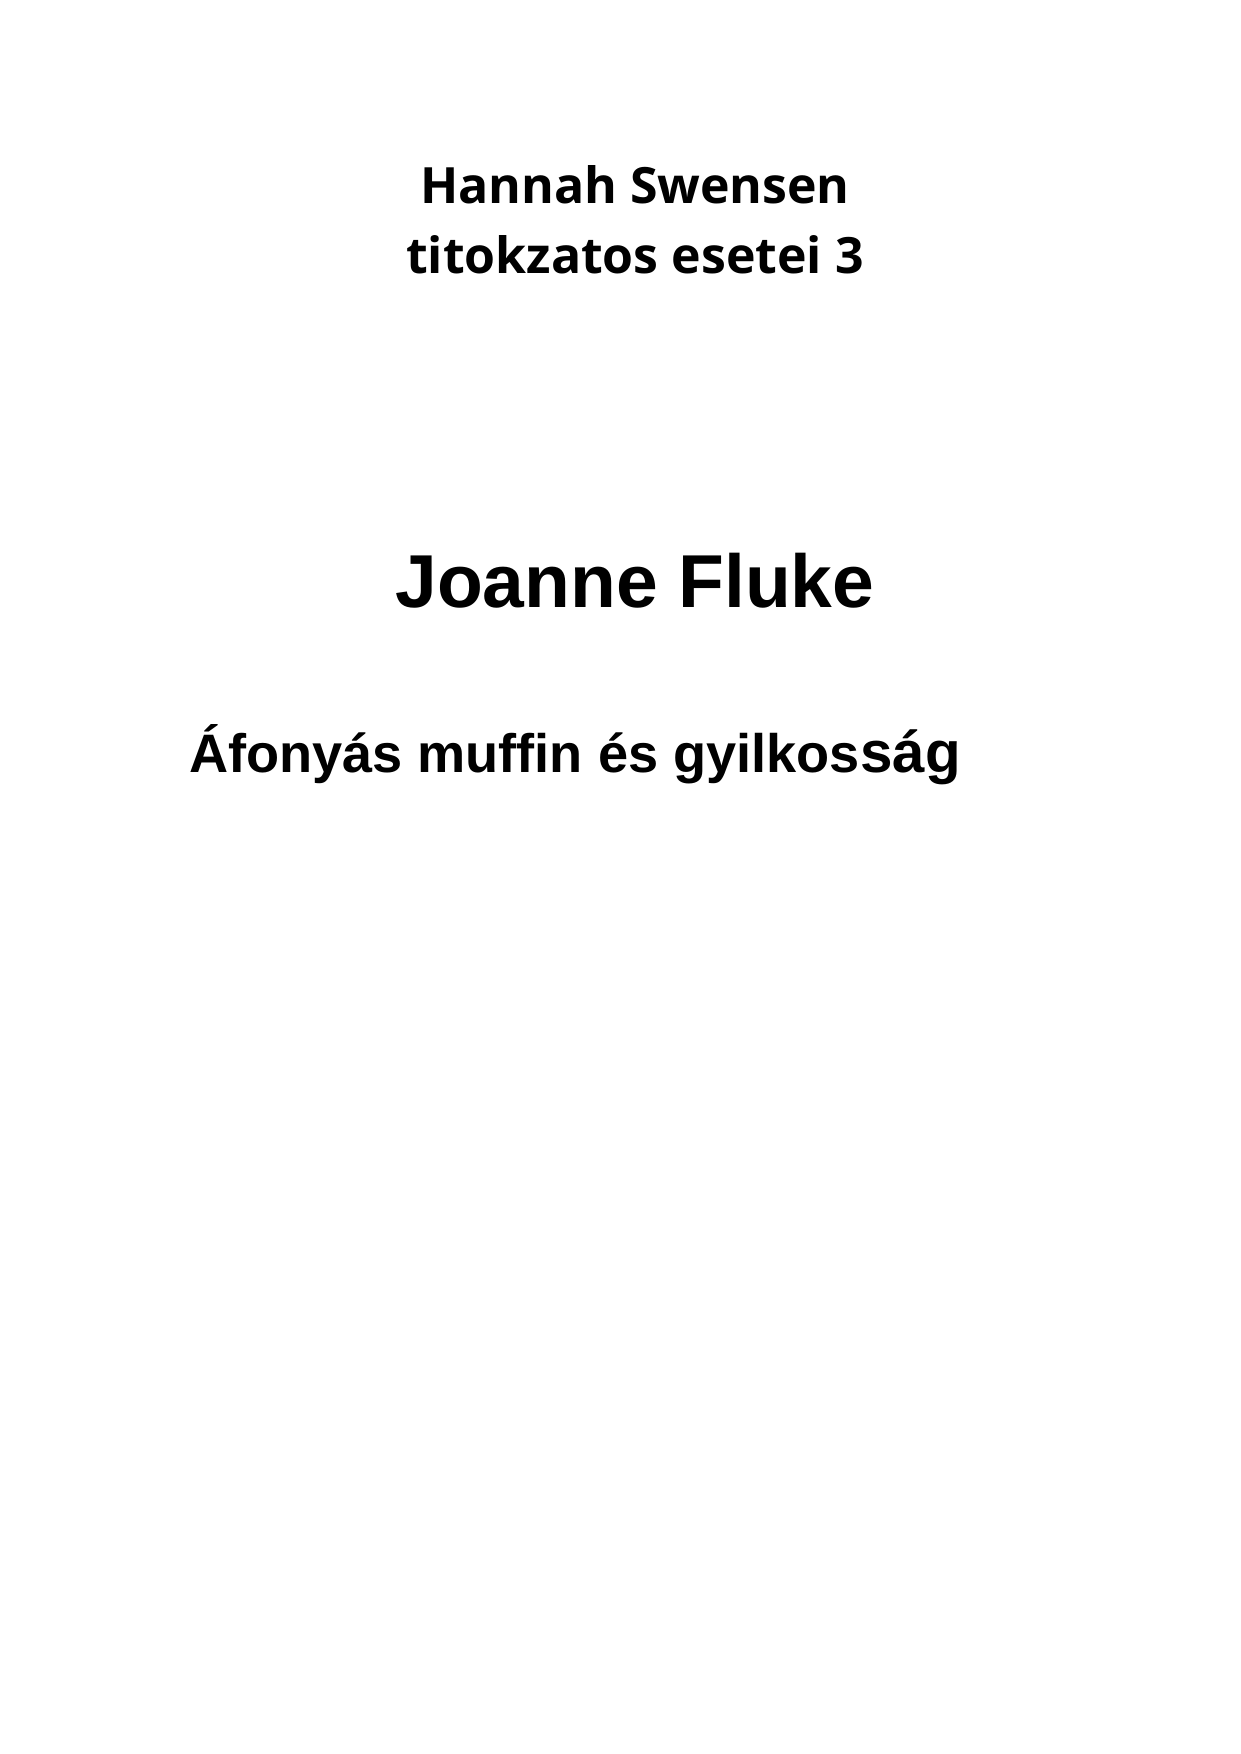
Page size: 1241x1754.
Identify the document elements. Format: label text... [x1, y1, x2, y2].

text titokzatos esetei 3 [159, 220, 1081, 288]
text Áfonyás muffin és gyilkosság [159, 718, 1081, 785]
text Hannah Swensen [159, 150, 1081, 218]
text Joanne Fluke [159, 537, 1081, 623]
